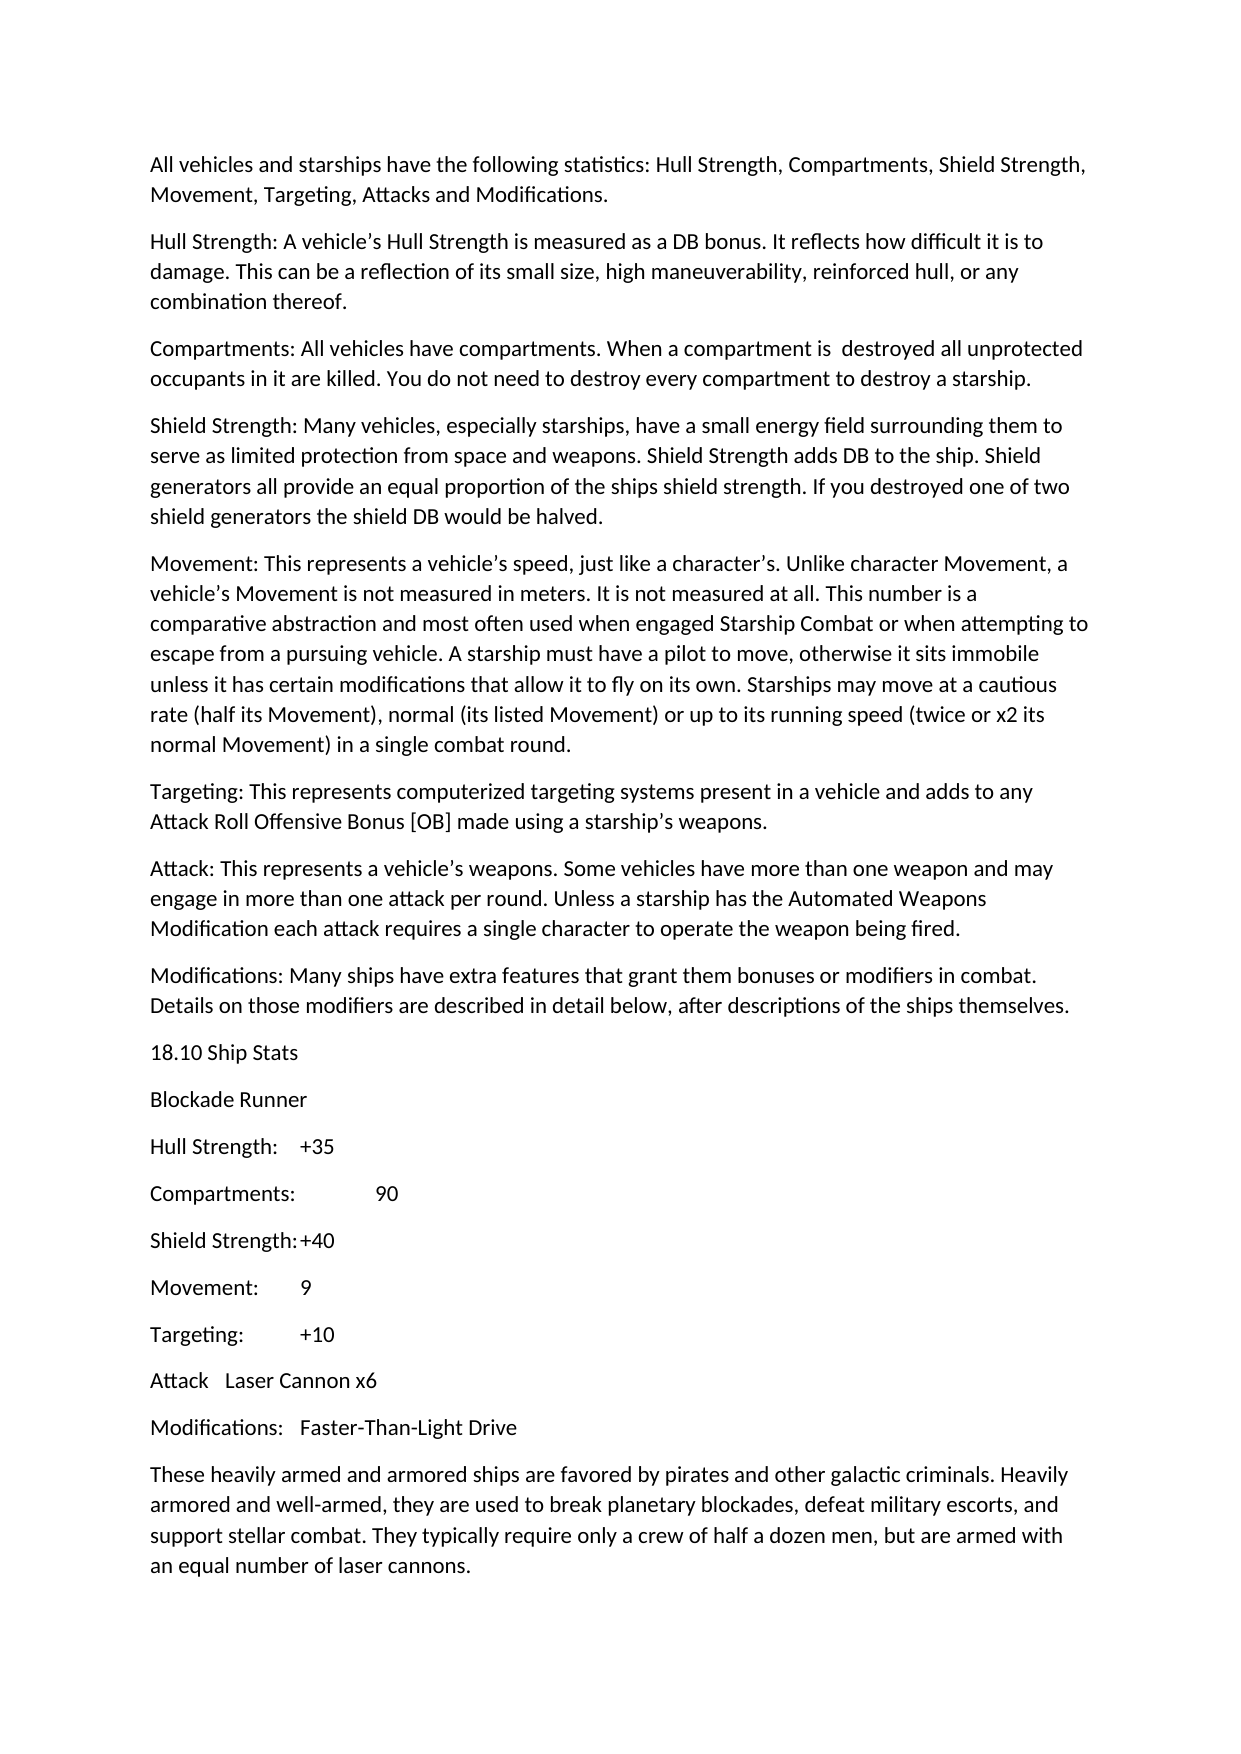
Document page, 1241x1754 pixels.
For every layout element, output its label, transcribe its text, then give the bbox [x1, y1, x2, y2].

text Targeting: +10 [150, 1320, 1090, 1348]
text Modifications: Faster-Than-Light Drive [150, 1413, 1090, 1442]
text Blockade Runner [150, 1085, 1090, 1113]
text Hull Strength: A vehicle’s Hull Strength is measured as a DB bonus. It reflects how difficult it is to damage. This can be a reflection of its small size, high maneuverability, reinforced hull, or any combination thereof. [150, 227, 1090, 316]
text Movement: This represents a vehicle’s speed, just like a character’s. Unlike character Movement, a vehicle’s Movement is not measured in meters. It is not measured at all. This number is a comparative abstraction and most often used when engaged Starship Combat or when attempting to escape from a pursuing vehicle. A starship must have a pilot to move, otherwise it sits immobile unless it has certain modifications that allow it to fly on its own. Starships may move at a cautious rate (half its Movement), normal (its listed Movement) or up to its running speed (twice or x2 its normal Movement) in a single combat round. [150, 549, 1090, 758]
text Modifications: Many ships have extra features that grant them bonuses or modifiers in combat. Details on those modifiers are described in detail below, after descriptions of the ships themselves. [150, 961, 1090, 1020]
text Movement: 9 [150, 1273, 1090, 1301]
text Attack Laser Cannon x6 [150, 1367, 1090, 1395]
text Shield Strength: +40 [150, 1226, 1090, 1254]
text Compartments: 90 [150, 1179, 1090, 1207]
text All vehicles and starships have the following statistics: Hull Strength, Compartments, Shield Strength, Movement, Targeting, Attacks and Modifications. [150, 150, 1090, 208]
text These heavily armed and armored ships are favored by pirates and other galactic criminals. Heavily armored and well-armed, they are used to break planetary blockades, defeat military escorts, and support stellar combat. They typically require only a crew of half a dozen men, but are armed with an equal number of laser cannons. [150, 1460, 1090, 1579]
text Shield Strength: Many vehicles, especially starships, have a small energy field surrounding them to serve as limited protection from space and weapons. Shield Strength adds DB to the ship. Shield generators all provide an equal proportion of the ships shield strength. If you destroyed one of two shield generators the shield DB would be halved. [150, 411, 1090, 530]
text Targeting: This represents computerized targeting systems present in a vehicle and adds to any Attack Roll Offensive Bonus [OB] made using a starship’s weapons. [150, 777, 1090, 835]
text Compartments: All vehicles have compartments. When a compartment is destroyed all unprotected occupants in it are killed. You do not need to destroy every compartment to destroy a starship. [150, 334, 1090, 393]
text Attack: This represents a vehicle’s weapons. Some vehicles have more than one weapon and may engage in more than one attack per round. Unless a starship has the Automated Weapons Modification each attack requires a single character to operate the weapon being fired. [150, 854, 1090, 943]
text Hull Strength: +35 [150, 1132, 1090, 1160]
text 18.10 Ship Stats [150, 1038, 1090, 1067]
